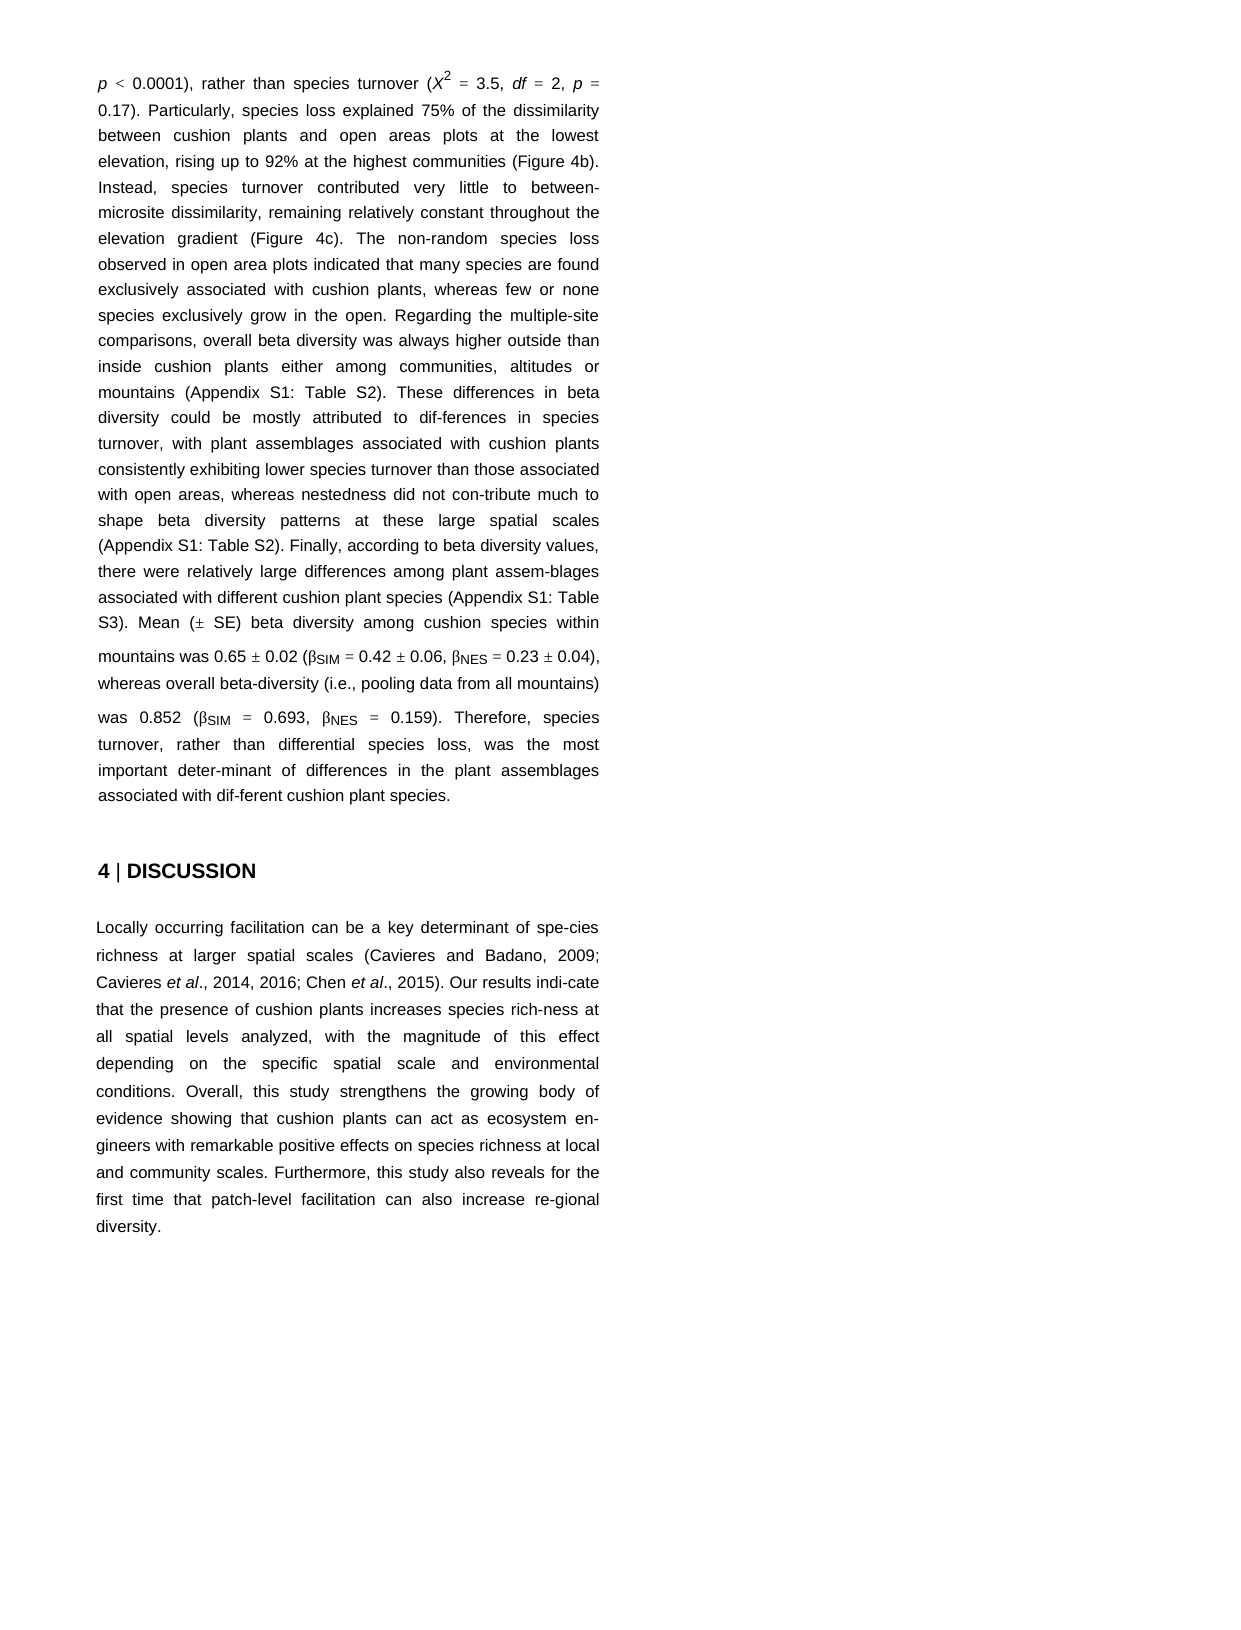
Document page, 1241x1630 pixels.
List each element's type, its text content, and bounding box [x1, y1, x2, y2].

text 4 | DISCUSSION [98, 859, 602, 883]
text Locally occurring facilitation can be a key determinant of spe-cies richness at larger spatial scales (Cavieres and Badano, 2009; Cavieres et al., 2014, 2016; Chen et al., 2015). Our results indi-cate that the presence of cushion plants increases species rich-ness at all spatial levels analyzed, with the magnitude of this effect depending on the specific spatial scale and environmental conditions. Overall, this study strengthens the growing body of evidence showing that cushion plants can act as ecosystem en-gineers with remarkable positive effects on species richness at local and community scales. Furthermore, this study also reveals for the first time that patch-level facilitation can also increase re-gional diversity. [96, 918, 600, 1236]
text p < 0.0001), rather than species turnover (X2 = 3.5, df = 2, p = 0.17). Particularly, species loss explained 75% of the dissimilarity between cushion plants and open areas plots at the lowest elevation, rising up to 92% at the highest communities (Figure 4b). Instead, species turnover contributed very little to between-microsite dissimilarity, remaining relatively constant throughout the elevation gradient (Figure 4c). The non-random species loss observed in open area plots indicated that many species are found exclusively associated with cushion plants, whereas few or none species exclusively grow in the open. Regarding the multiple-site comparisons, overall beta diversity was always higher outside than inside cushion plants either among communities, altitudes or mountains (Appendix S1: Table S2). These differences in beta diversity could be mostly attributed to dif-ferences in species turnover, with plant assemblages associated with cushion plants consistently exhibiting lower species turnover than those associated with open areas, whereas nestedness did not con-tribute much to shape beta diversity patterns at these large spatial scales (Appendix S1: Table S2). Finally, according to beta diversity values, there were relatively large differences among plant assem-blages associated with different cushion plant species (Appendix S1: Table S3). Mean (± SE) beta diversity among cushion species within mountains was 0.65 ± 0.02 (βSIM = 0.42 ± 0.06, βNES = 0.23 ± 0.04), whereas overall beta-diversity (i.e., pooling data from all mountains) was 0.852 (βSIM = 0.693, βNES = 0.159). Therefore, species turnover, rather than differential species loss, was the most important deter-minant of differences in the plant assemblages associated with dif-ferent cushion plant species. [98, 68, 600, 805]
